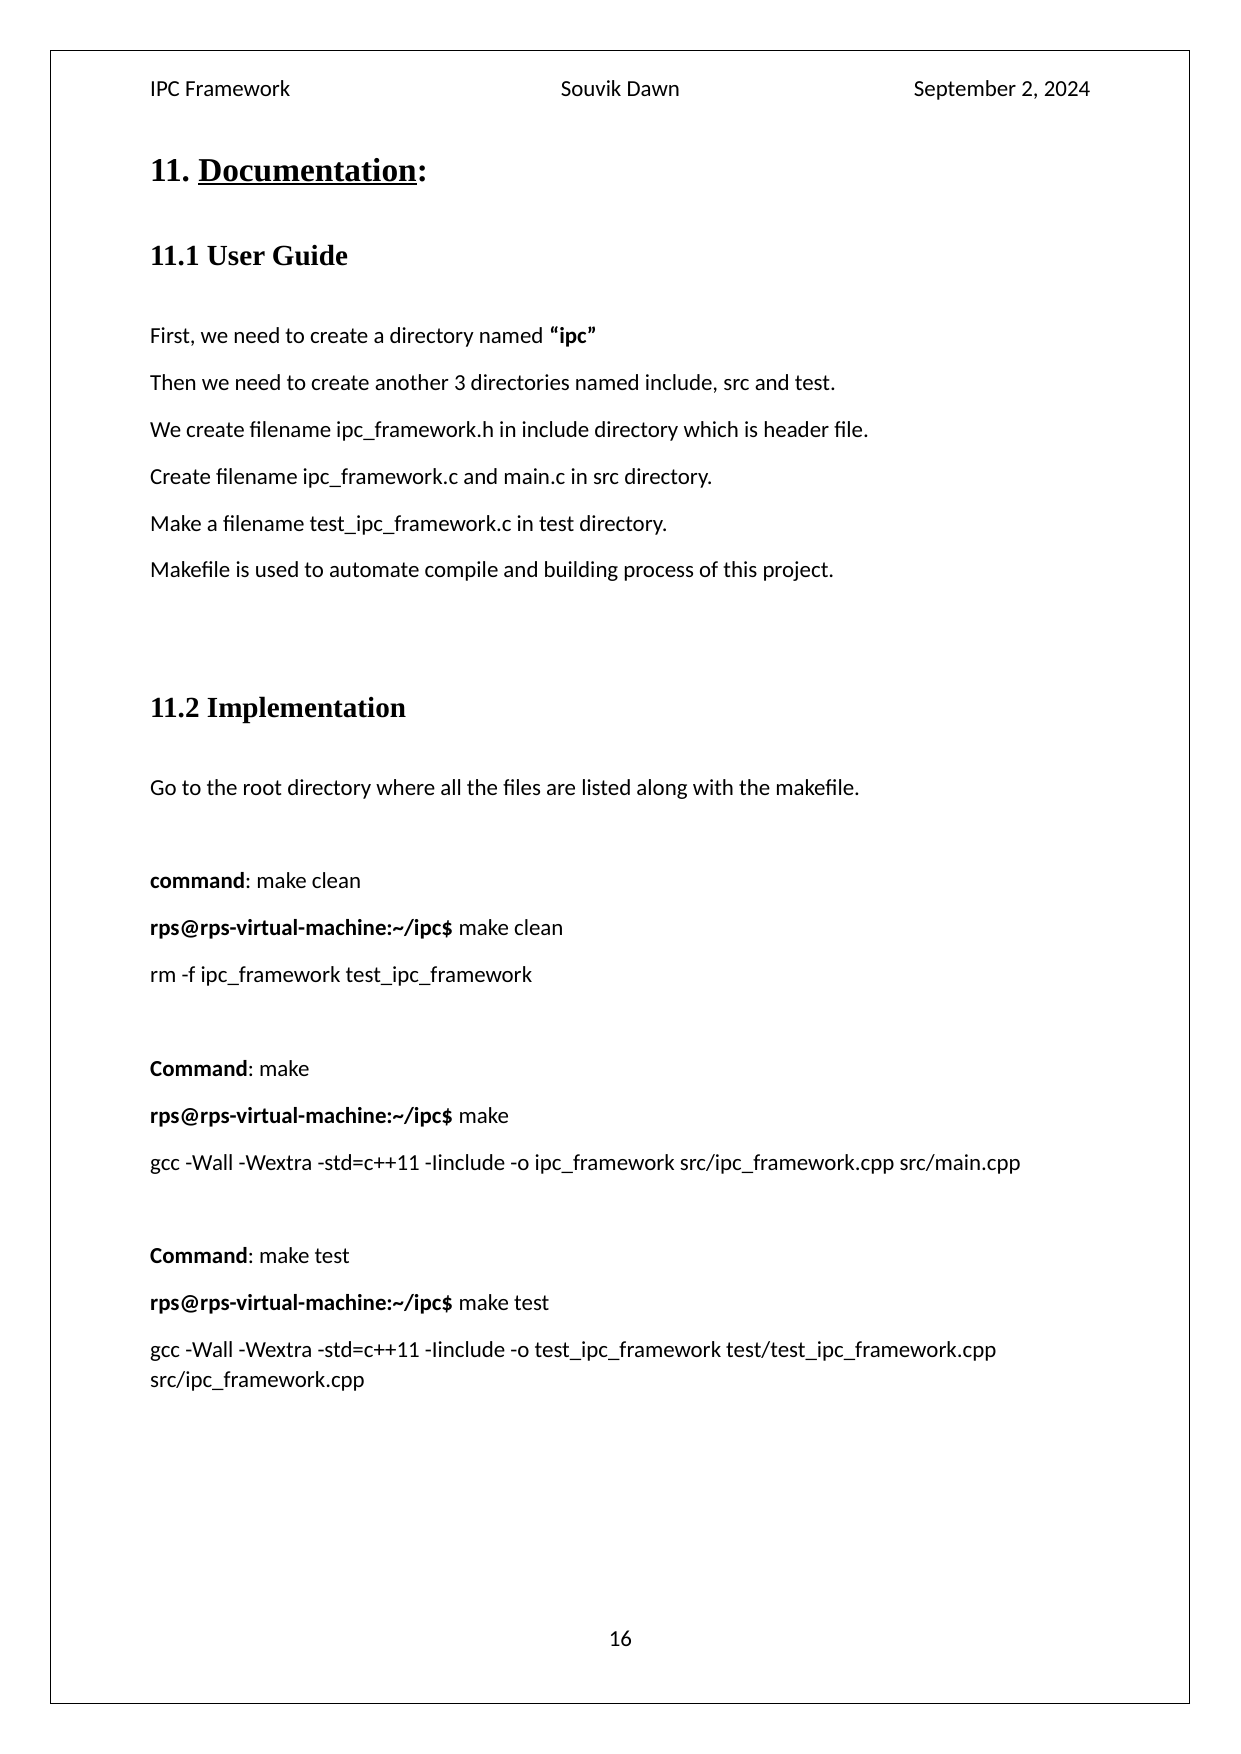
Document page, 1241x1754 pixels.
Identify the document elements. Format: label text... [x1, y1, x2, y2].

text We create filename ipc_framework.h in include directory which is header file. [150, 415, 1090, 443]
text rps@rps-virtual-machine:~/ipc$ make clean [150, 913, 1090, 941]
text gcc -Wall -Wextra -std=c++11 -Iinclude -o ipc_framework src/ipc_framework.cpp src/main.cpp [150, 1148, 1090, 1176]
text rps@rps-virtual-machine:~/ipc$ make test [150, 1288, 1090, 1316]
text Make a filename test_ipc_framework.c in test directory. [150, 509, 1090, 537]
text command: make clean [150, 866, 1090, 894]
text Create filename ipc_framework.c and main.c in src directory. [150, 462, 1090, 490]
subtitle 11. Documentation: [150, 150, 1090, 188]
text rps@rps-virtual-machine:~/ipc$ make [150, 1101, 1090, 1129]
text First, we need to create a directory named “ipc” [150, 321, 1090, 349]
subtitle 11.2 Implementation [150, 690, 1090, 723]
text Command: make [150, 1054, 1090, 1082]
text Then we need to create another 3 directories named include, src and test. [150, 368, 1090, 396]
text rm -f ipc_framework test_ipc_framework [150, 960, 1090, 988]
text Command: make test [150, 1241, 1090, 1269]
subtitle 11.1 User Guide [150, 238, 1090, 272]
text gcc -Wall -Wextra -std=c++11 -Iinclude -o test_ipc_framework test/test_ipc_framework.cpp src/ipc_framework.cpp [150, 1335, 1090, 1393]
text Go to the root directory where all the files are listed along with the makefile. [150, 773, 1090, 801]
text Makefile is used to automate compile and building process of this project. [150, 556, 1090, 584]
